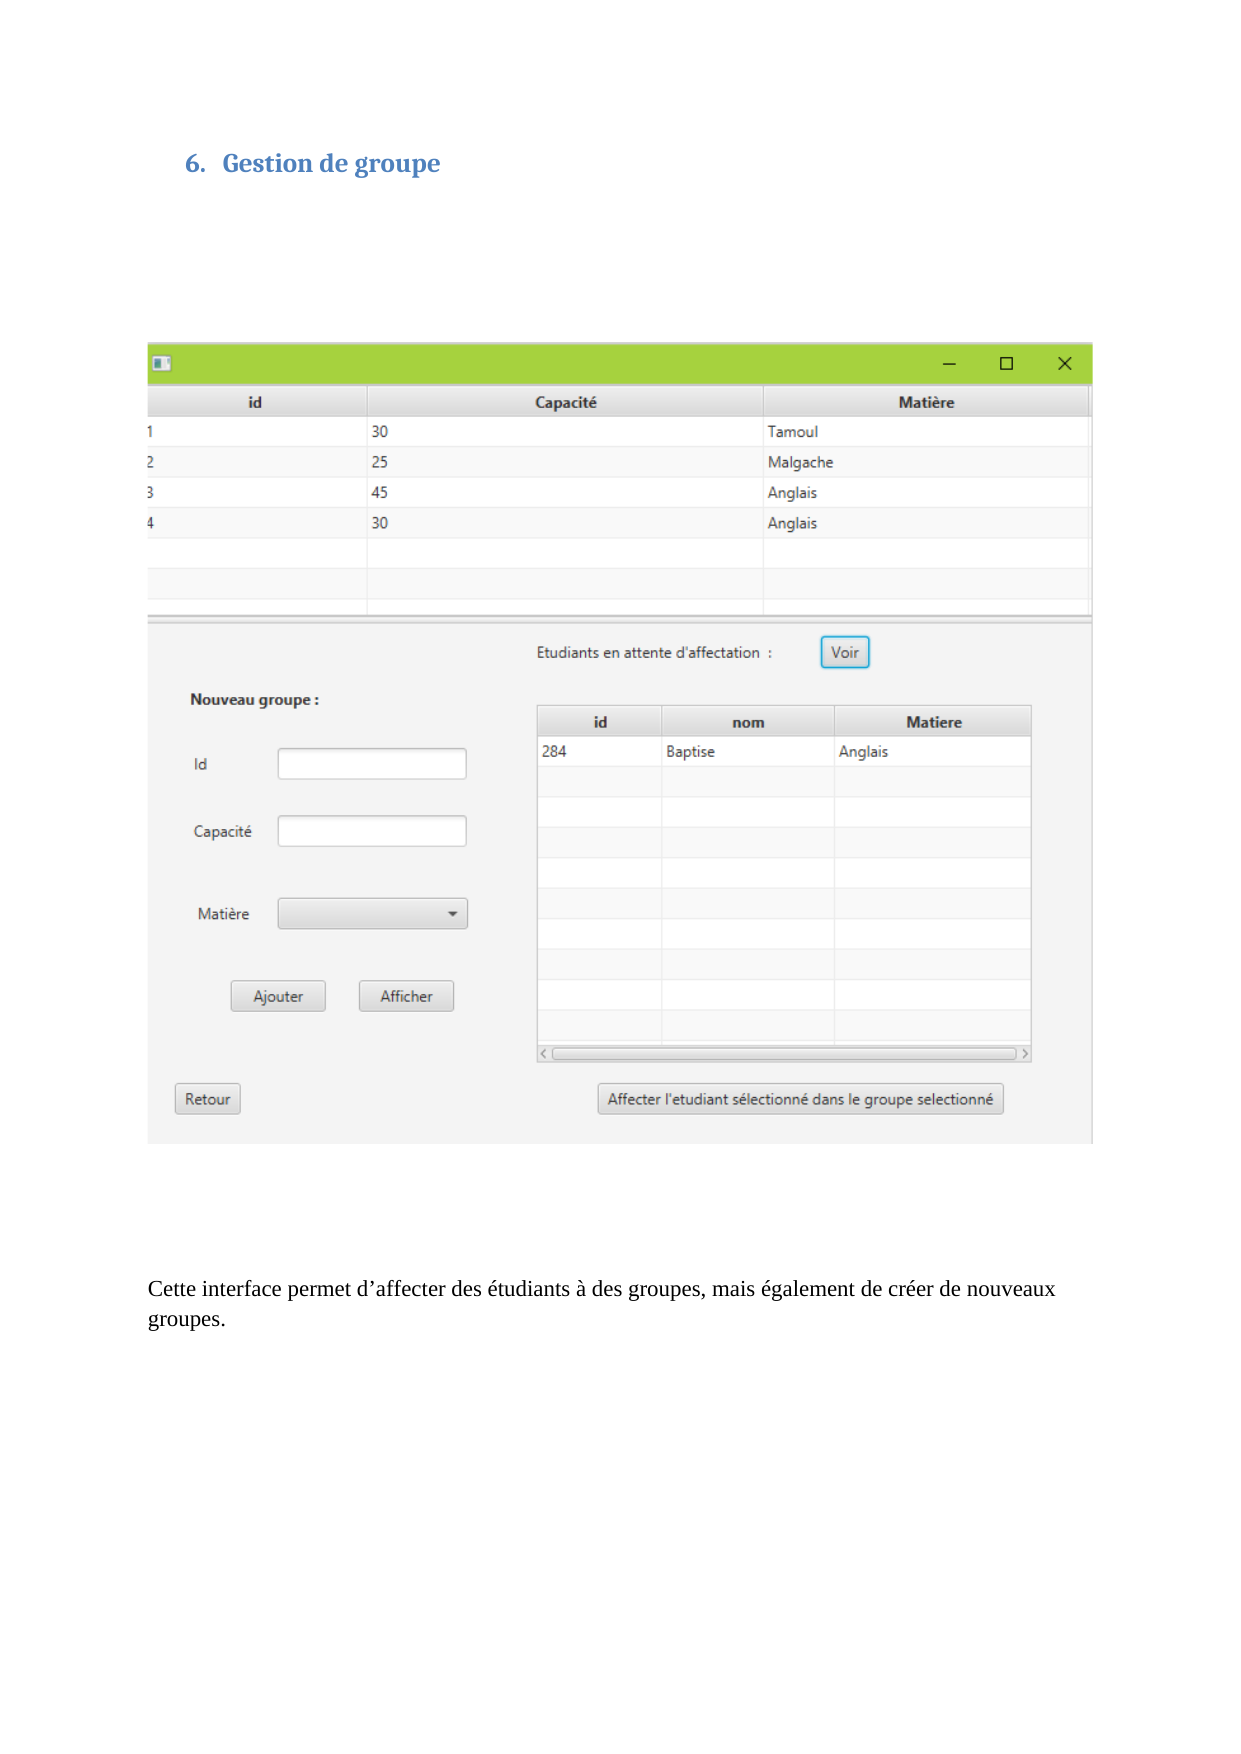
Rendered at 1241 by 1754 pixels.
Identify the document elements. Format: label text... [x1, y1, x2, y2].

picture [147, 342, 1093, 1144]
text Cette interface permet d’affecter des étudiants à des groupes, mais également de créer de nouveaux groupes. [148, 1275, 1093, 1332]
subtitle Gestion de groupe [185, 148, 1093, 179]
